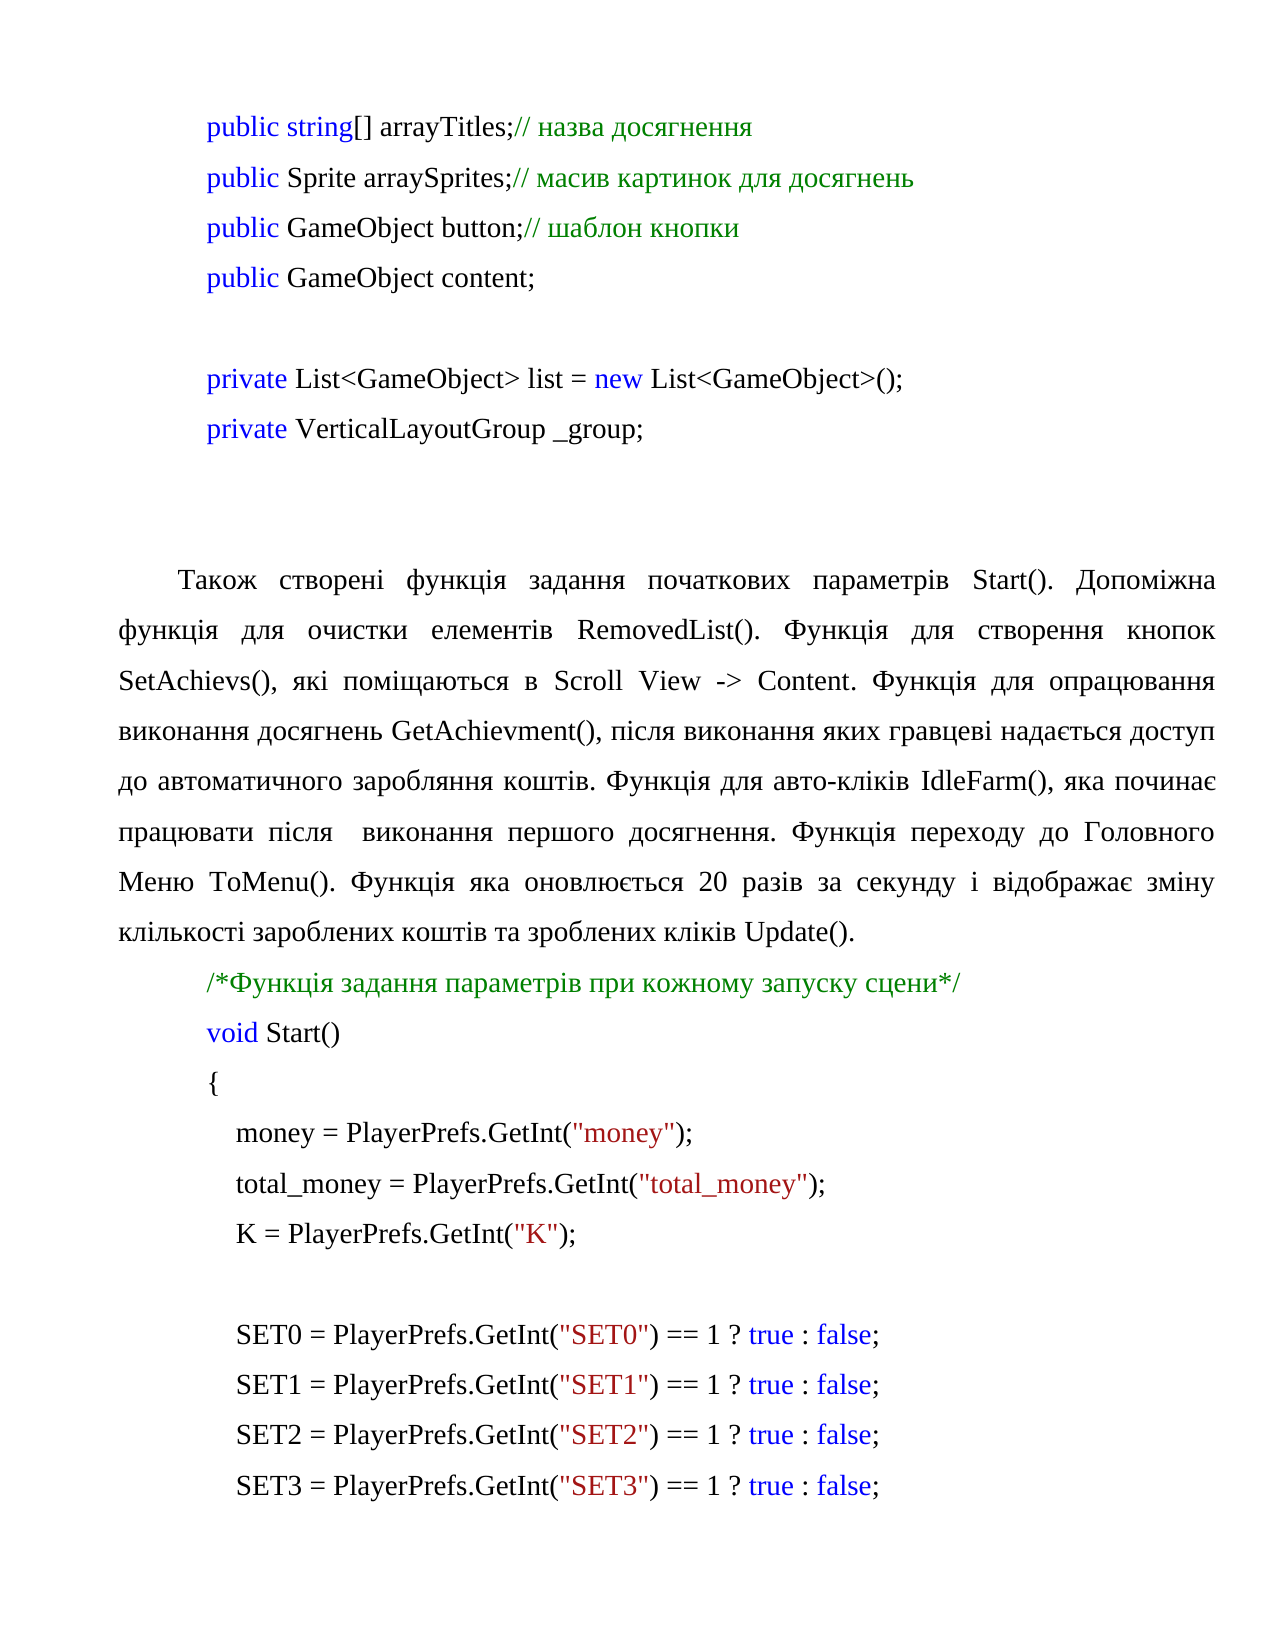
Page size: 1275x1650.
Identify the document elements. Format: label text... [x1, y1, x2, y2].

text public string[] arrayTitles;// назва досягнення [118, 109, 1216, 143]
text /*Функція задання параметрів при кожному запуску сцени*/ [118, 965, 1216, 998]
text public GameObject button;// шаблон кнопки [118, 210, 1216, 243]
text public Sprite arraySprites;// масив картинок для досягнень [118, 160, 1216, 193]
text K = PlayerPrefs.GetInt("K"); [118, 1216, 1216, 1250]
text private List<GameObject> list = new List<GameObject>(); [118, 361, 1216, 394]
text SET0 = PlayerPrefs.GetInt("SET0") == 1 ? true : false; [118, 1317, 1216, 1350]
text public GameObject content; [118, 260, 1216, 294]
text Також створені функція задання початкових параметрів Start(). Допоміжна функція для очистки елементів RemovedList(). Функція для створення кнопок SetAchievs(), які поміщаються в Scroll View -> Content. Функція для опрацювання виконання досягнень GetAchievment(), після виконання яких гравцеві надається доступ до автоматичного заробляння коштів. Функція для авто-кліків IdleFarm(), яка починає працювати після виконання першого досягнення. Функція переходу до Головного Меню ToMenu(). Функція яка оновлюється 20 разів за секунду і відображає зміну клількості зароблених коштів та зроблених кліків Update(). [118, 562, 1216, 948]
text total_money = PlayerPrefs.GetInt("total_money"); [118, 1166, 1216, 1199]
text SET3 = PlayerPrefs.GetInt("SET3") == 1 ? true : false; [118, 1468, 1216, 1501]
text { [118, 1065, 1216, 1099]
text SET2 = PlayerPrefs.GetInt("SET2") == 1 ? true : false; [118, 1417, 1216, 1451]
text SET1 = PlayerPrefs.GetInt("SET1") == 1 ? true : false; [118, 1367, 1216, 1401]
text private VerticalLayoutGroup _group; [118, 411, 1216, 445]
text void Start() [118, 1015, 1216, 1048]
text money = PlayerPrefs.GetInt("money"); [118, 1116, 1216, 1149]
